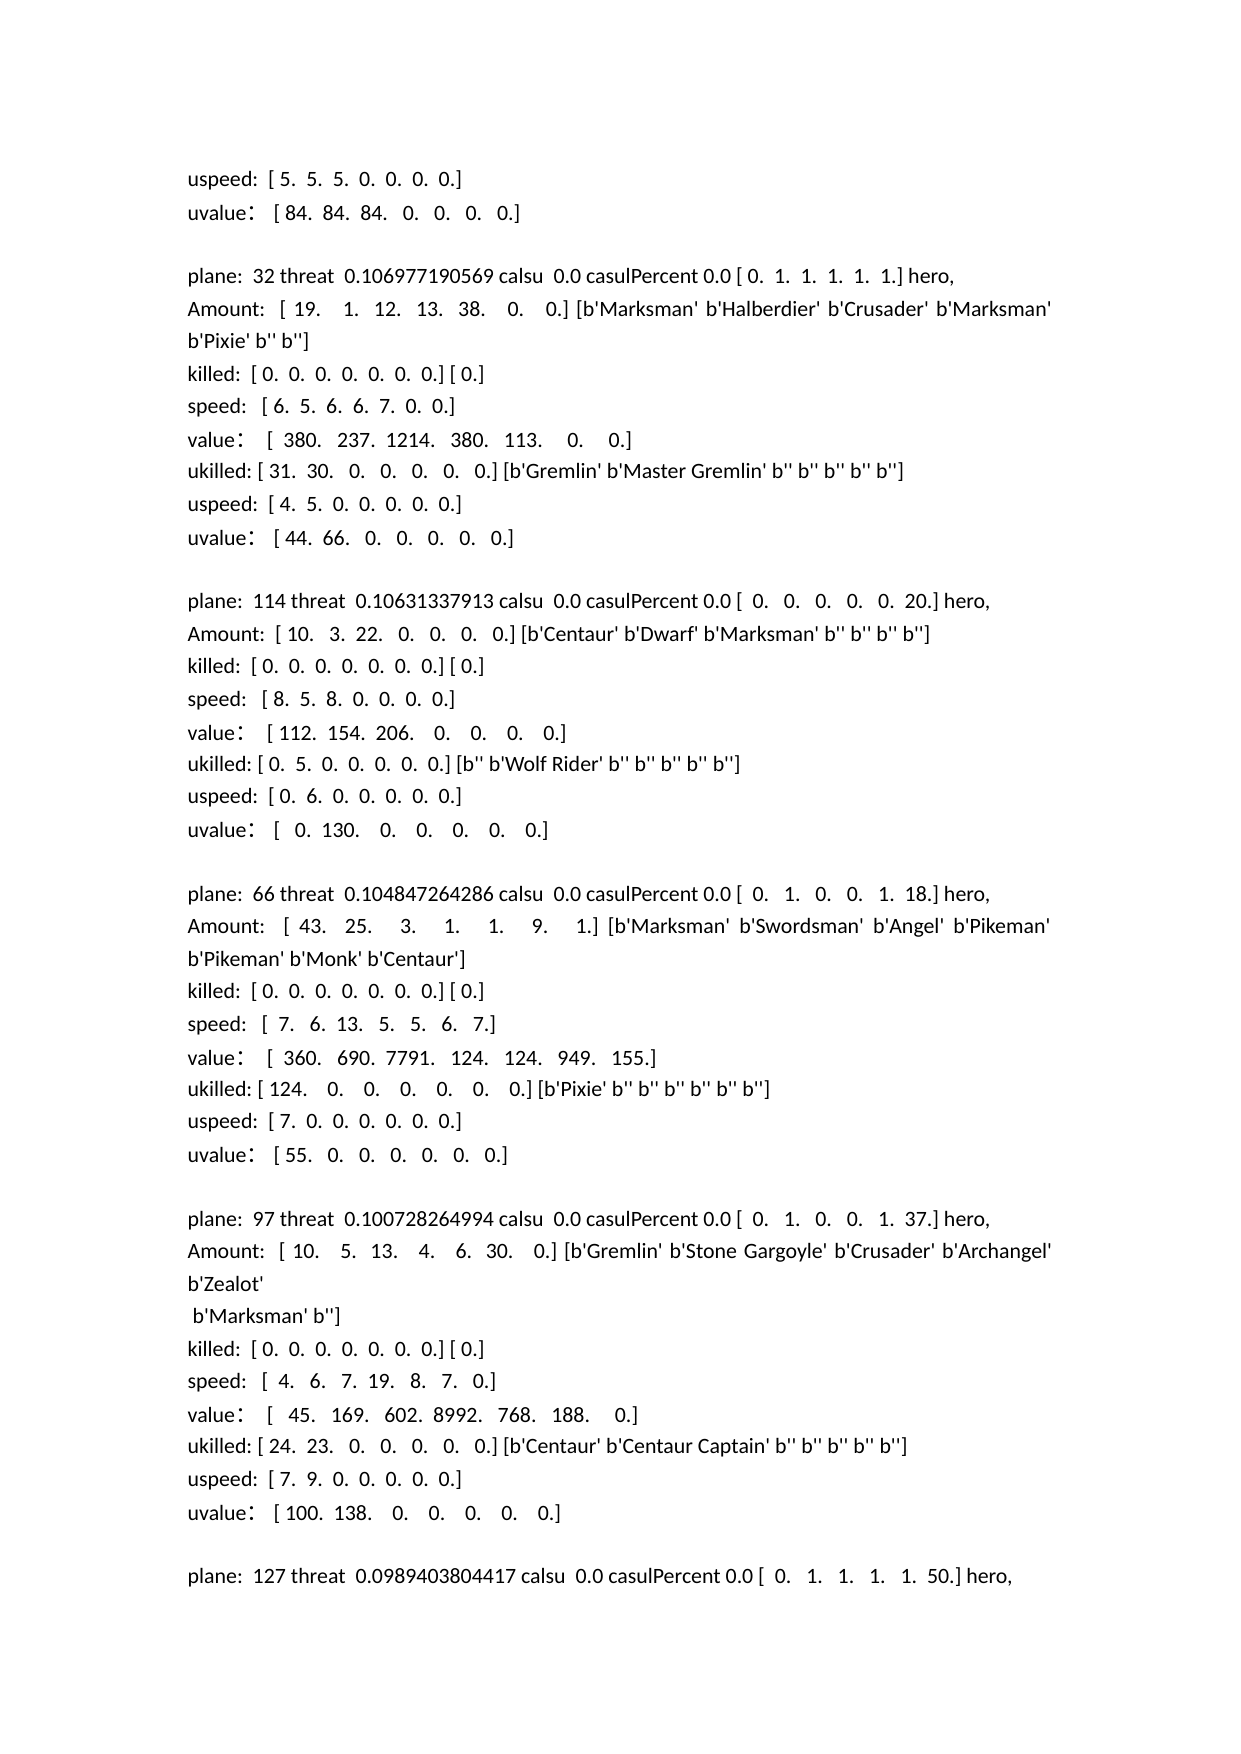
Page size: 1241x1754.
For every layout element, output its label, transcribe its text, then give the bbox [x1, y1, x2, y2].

text uvalue： [ 44. 66. 0. 0. 0. 0. 0.] [187, 519, 1053, 552]
text value： [ 380. 237. 1214. 380. 113. 0. 0.] [187, 422, 1053, 454]
text plane: 114 threat 0.10631337913 calsu 0.0 casulPercent 0.0 [ 0. 0. 0. 0. 0. 20.] hero, [187, 584, 1053, 617]
text plane: 32 threat 0.106977190569 calsu 0.0 casulPercent 0.0 [ 0. 1. 1. 1. 1. 1.] hero, [187, 259, 1053, 292]
text Amount: [ 10. 5. 13. 4. 6. 30. 0.] [b'Gremlin' b'Stone Gargoyle' b'Crusader' b'Archangel' b'Zealot' [187, 1234, 1053, 1299]
text plane: 127 threat 0.0989403804417 calsu 0.0 casulPercent 0.0 [ 0. 1. 1. 1. 1. 50.] hero, [187, 1559, 1053, 1592]
text Amount: [ 19. 1. 12. 13. 38. 0. 0.] [b'Marksman' b'Halberdier' b'Crusader' b'Marksman' b'Pixie' b'' b''] [187, 292, 1053, 357]
text speed: [ 6. 5. 6. 6. 7. 0. 0.] [187, 389, 1053, 422]
text ukilled: [ 24. 23. 0. 0. 0. 0. 0.] [b'Centaur' b'Centaur Captain' b'' b'' b'' b'' b''] [187, 1429, 1053, 1462]
text uvalue： [ 84. 84. 84. 0. 0. 0. 0.] [187, 194, 1053, 227]
text value： [ 112. 154. 206. 0. 0. 0. 0.] [187, 714, 1053, 747]
text killed: [ 0. 0. 0. 0. 0. 0. 0.] [ 0.] [187, 357, 1053, 389]
text ukilled: [ 31. 30. 0. 0. 0. 0. 0.] [b'Gremlin' b'Master Gremlin' b'' b'' b'' b'' b''] [187, 454, 1053, 487]
text uvalue： [ 0. 130. 0. 0. 0. 0. 0.] [187, 812, 1053, 844]
text killed: [ 0. 0. 0. 0. 0. 0. 0.] [ 0.] [187, 649, 1053, 682]
text Amount: [ 10. 3. 22. 0. 0. 0. 0.] [b'Centaur' b'Dwarf' b'Marksman' b'' b'' b'' b''] [187, 617, 1053, 649]
text uvalue： [ 55. 0. 0. 0. 0. 0. 0.] [187, 1137, 1053, 1169]
text speed: [ 4. 6. 7. 19. 8. 7. 0.] [187, 1364, 1053, 1397]
text killed: [ 0. 0. 0. 0. 0. 0. 0.] [ 0.] [187, 1332, 1053, 1364]
text uspeed: [ 0. 6. 0. 0. 0. 0. 0.] [187, 779, 1053, 812]
text b'Marksman' b''] [187, 1299, 1053, 1332]
text value： [ 45. 169. 602. 8992. 768. 188. 0.] [187, 1397, 1053, 1429]
text ukilled: [ 124. 0. 0. 0. 0. 0. 0.] [b'Pixie' b'' b'' b'' b'' b'' b''] [187, 1072, 1053, 1104]
text uspeed: [ 5. 5. 5. 0. 0. 0. 0.] [187, 162, 1053, 194]
text uvalue： [ 100. 138. 0. 0. 0. 0. 0.] [187, 1494, 1053, 1527]
text killed: [ 0. 0. 0. 0. 0. 0. 0.] [ 0.] [187, 974, 1053, 1007]
text speed: [ 7. 6. 13. 5. 5. 6. 7.] [187, 1007, 1053, 1039]
text uspeed: [ 7. 0. 0. 0. 0. 0. 0.] [187, 1104, 1053, 1137]
text uspeed: [ 7. 9. 0. 0. 0. 0. 0.] [187, 1462, 1053, 1494]
text value： [ 360. 690. 7791. 124. 124. 949. 155.] [187, 1039, 1053, 1072]
text speed: [ 8. 5. 8. 0. 0. 0. 0.] [187, 682, 1053, 714]
text uspeed: [ 4. 5. 0. 0. 0. 0. 0.] [187, 487, 1053, 519]
text plane: 66 threat 0.104847264286 calsu 0.0 casulPercent 0.0 [ 0. 1. 0. 0. 1. 18.] hero, [187, 877, 1053, 909]
text plane: 97 threat 0.100728264994 calsu 0.0 casulPercent 0.0 [ 0. 1. 0. 0. 1. 37.] hero, [187, 1202, 1053, 1234]
text Amount: [ 43. 25. 3. 1. 1. 9. 1.] [b'Marksman' b'Swordsman' b'Angel' b'Pikeman' b'Pikeman' b'Monk' b'Centaur'] [187, 909, 1053, 974]
text ukilled: [ 0. 5. 0. 0. 0. 0. 0.] [b'' b'Wolf Rider' b'' b'' b'' b'' b''] [187, 747, 1053, 779]
